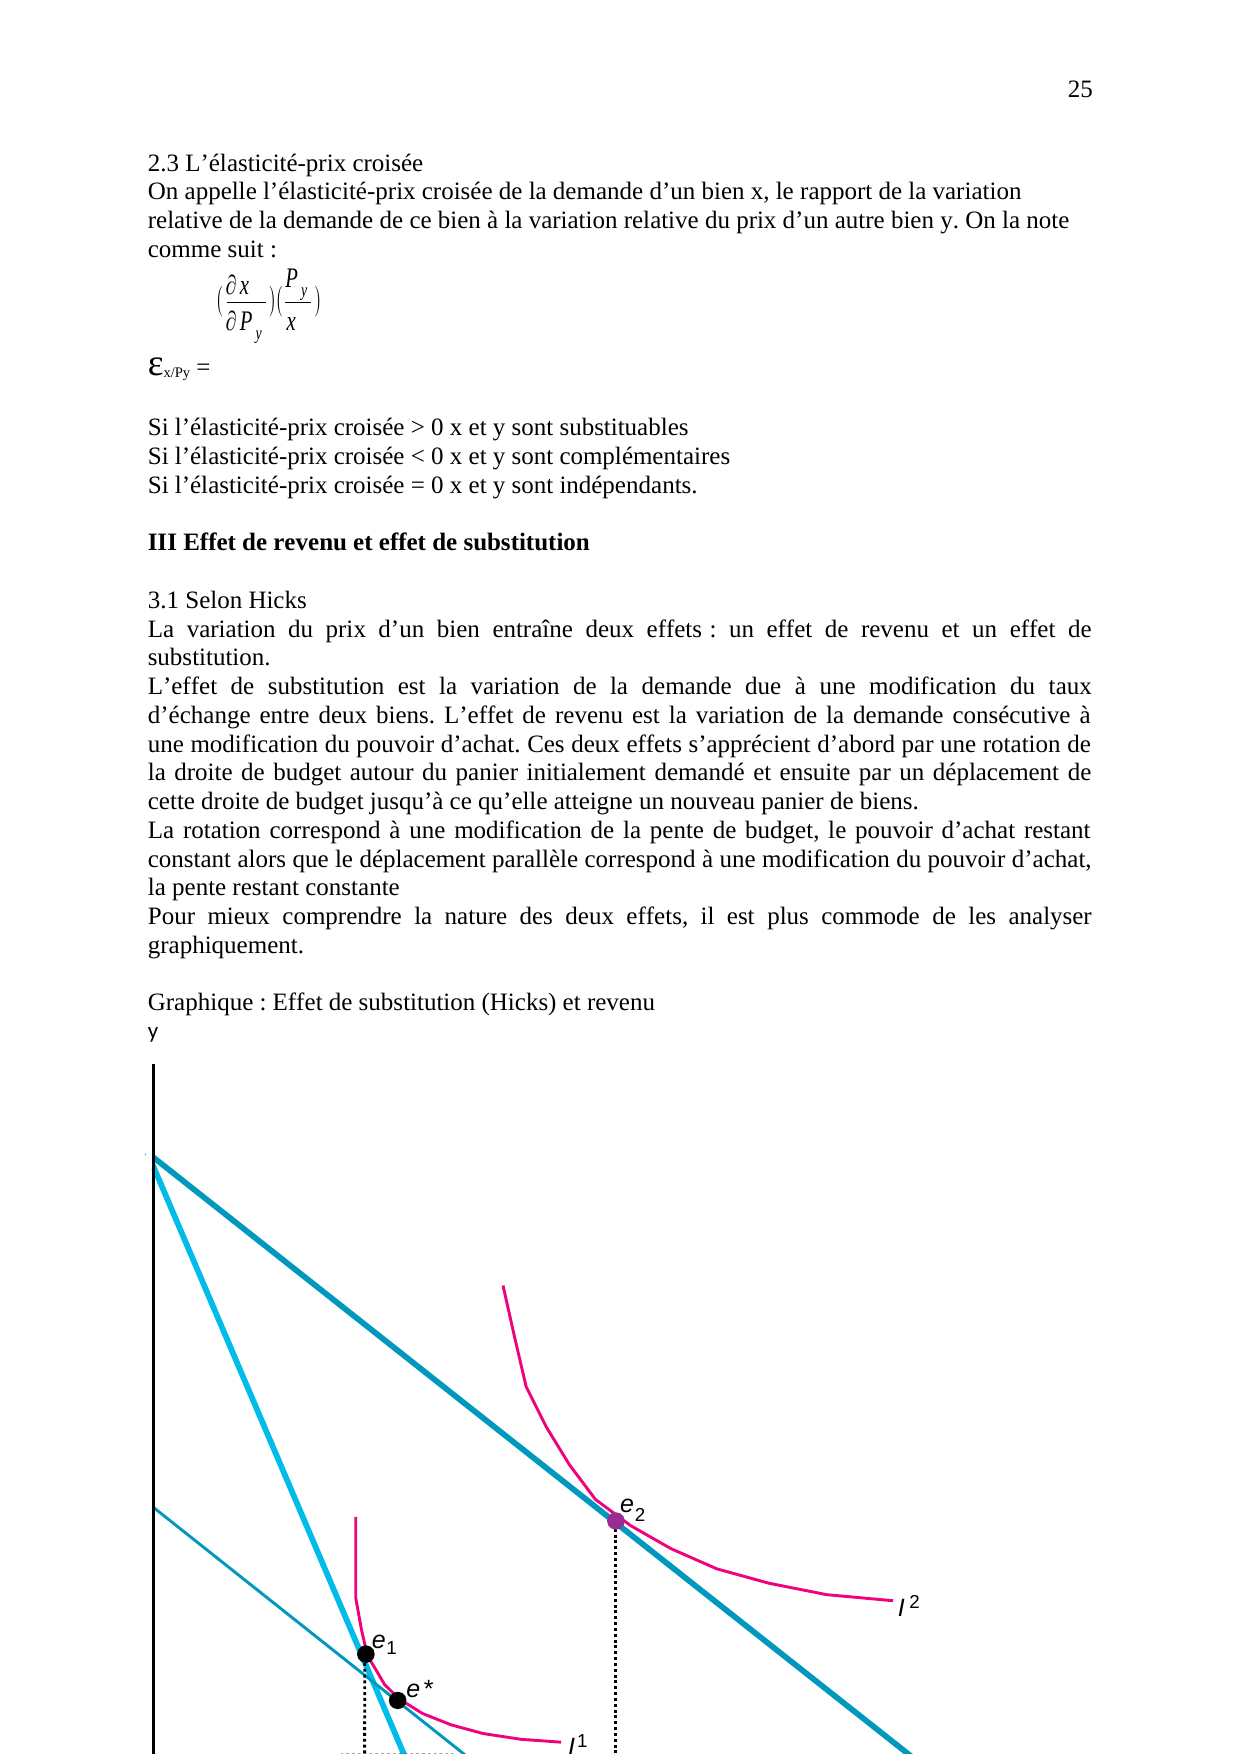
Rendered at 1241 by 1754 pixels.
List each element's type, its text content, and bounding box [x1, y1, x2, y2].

text Si l’élasticité-prix croisée < 0 x et y sont complémentaires [148, 441, 1093, 470]
text La rotation correspond à une modification de la pente de budget, le pouvoir d’achat restant constant alors que le déplacement parallèle correspond à une modification du pouvoir d’achat, la pente restant constante [148, 815, 1093, 901]
text Si l’élasticité-prix croisée > 0 x et y sont substituables [148, 412, 1093, 441]
text III Effet de revenu et effet de substitution [148, 527, 1093, 556]
text Pour mieux comprendre la nature des deux effets, il est plus commode de les analyser graphiquement. [148, 901, 1093, 959]
text Si l’élasticité-prix croisée = 0 x et y sont indépendants. [148, 470, 1093, 499]
text y [148, 1016, 1093, 1044]
text εx/Py = [148, 263, 1093, 384]
text Graphique : Effet de substitution (Hicks) et revenu [148, 987, 1093, 1016]
text L’effet de substitution est la variation de la demande due à une modification du taux d’échange entre deux biens. L’effet de revenu est la variation de la demande consécutive à une modification du pouvoir d’achat. Ces deux effets s’apprécient d’abord par une rotation de la droite de budget autour du panier initialement demandé et ensuite par un déplacement de cette droite de budget jusqu’à ce qu’elle atteigne un nouveau panier de biens. [148, 671, 1093, 815]
text On appelle l’élasticité-prix croisée de la demande d’un bien x, le rapport de la variation relative de la demande de ce bien à la variation relative du prix d’un autre bien y. On la note comme suit : [148, 176, 1093, 263]
text La variation du prix d’un bien entraîne deux effets : un effet de revenu et un effet de substitution. [148, 614, 1093, 671]
text 2.3 L’élasticité-prix croisée [148, 148, 1093, 176]
text 3.1 Selon Hicks [148, 585, 1093, 614]
